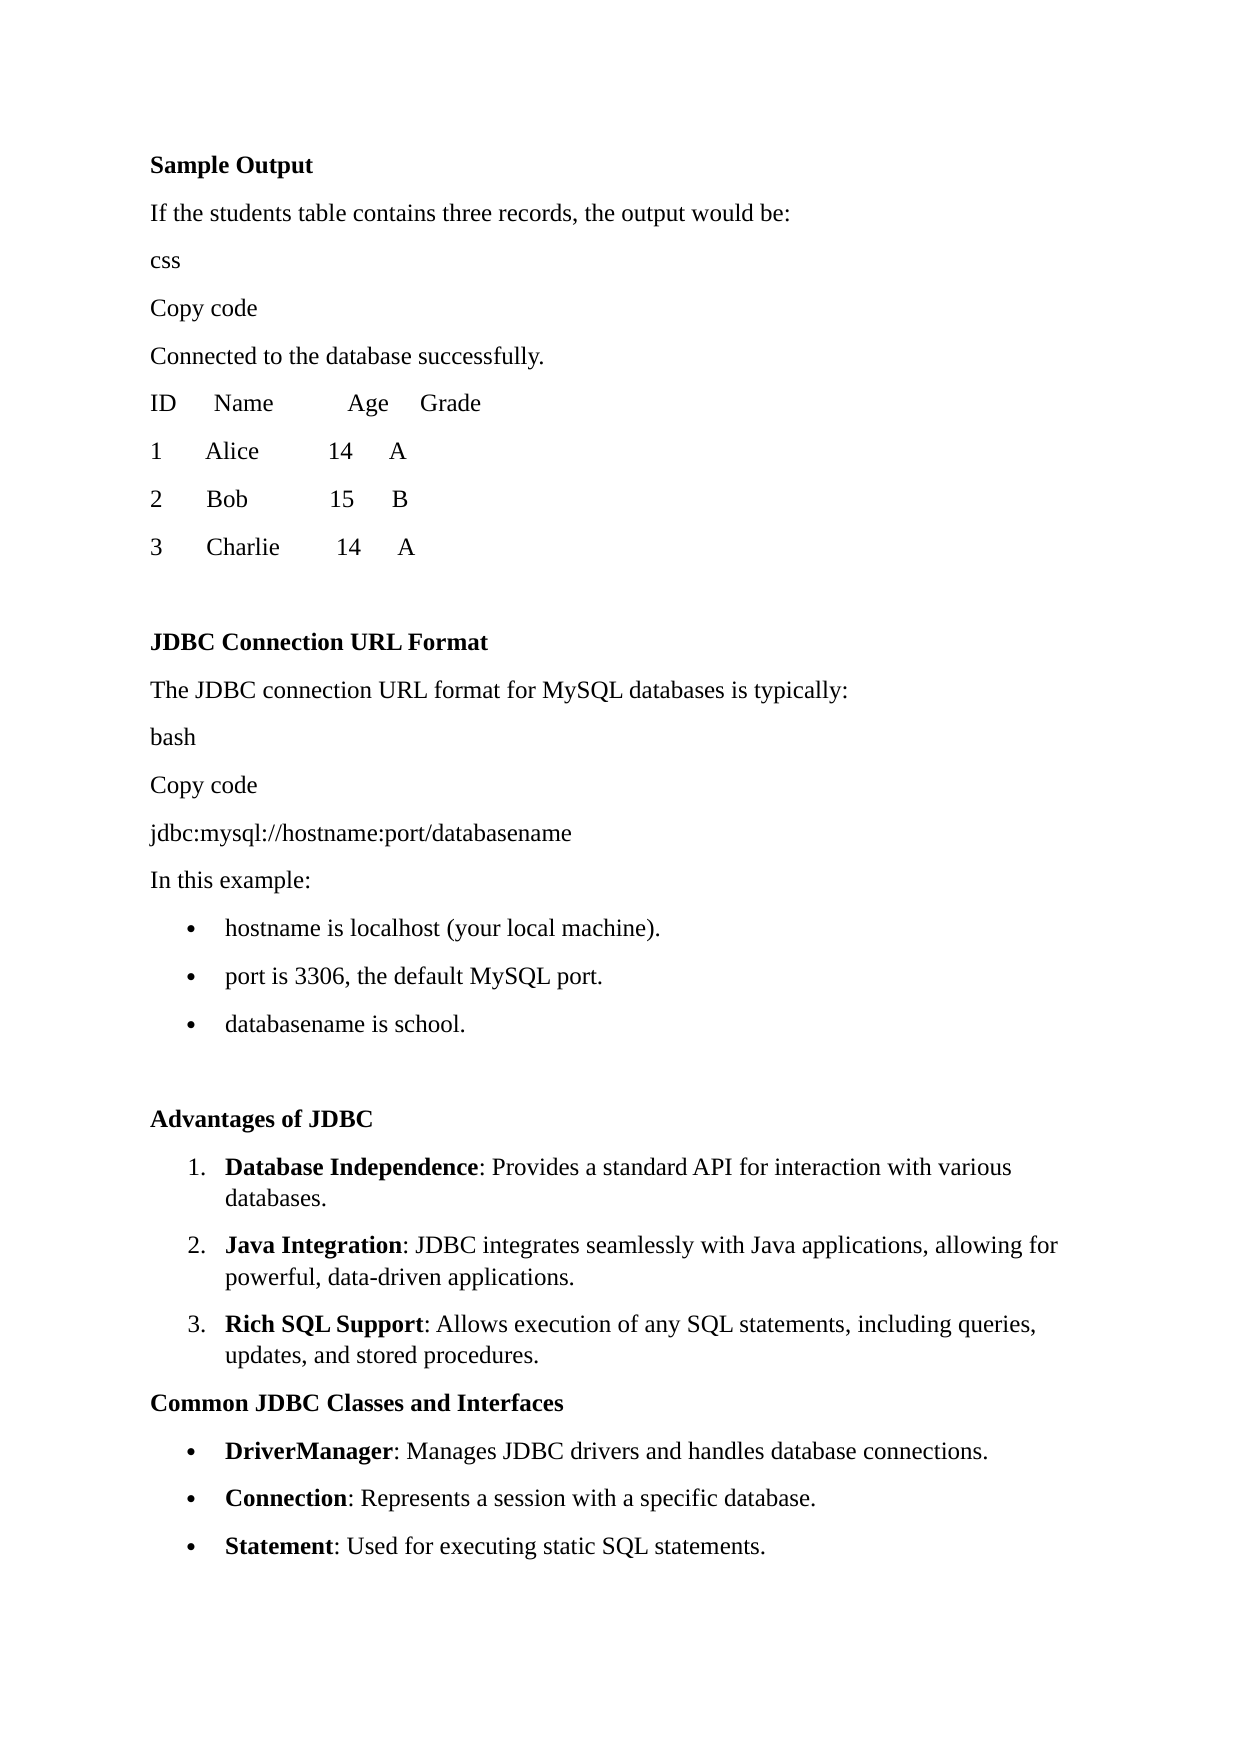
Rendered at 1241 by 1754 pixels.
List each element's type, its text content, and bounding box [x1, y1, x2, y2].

text 2 Bob 15 B [150, 484, 1090, 513]
text Sample Output [150, 150, 1090, 179]
list port is 3306, the default MySQL port. [187, 961, 1090, 990]
text JDBC Connection URL Format [150, 627, 1090, 656]
text css [150, 245, 1090, 274]
list Database Independence: Provides a standard API for interaction with various databases. [187, 1152, 1090, 1212]
list Rich SQL Support: Allows execution of any SQL statements, including queries, updates, and stored procedures. [187, 1309, 1090, 1369]
list Connection: Represents a session with a specific database. [187, 1483, 1090, 1512]
text jdbc:mysql://hostname:port/databasename [150, 818, 1090, 847]
text 3 Charlie 14 A [150, 532, 1090, 560]
text In this example: [150, 866, 1090, 894]
list Java Integration: JDBC integrates seamlessly with Java applications, allowing for powerful, data-driven applications. [187, 1231, 1090, 1290]
text 1 Alice 14 A [150, 436, 1090, 465]
list DriverManager: Manages JDBC drivers and handles database connections. [187, 1436, 1090, 1464]
list hostname is localhost (your local machine). [187, 913, 1090, 942]
list databasename is school. [187, 1009, 1090, 1037]
list Statement: Used for executing static SQL statements. [187, 1531, 1090, 1560]
text If the students table contains three records, the output would be: [150, 198, 1090, 226]
text Common JDBC Classes and Interfaces [150, 1388, 1090, 1417]
text Copy code [150, 770, 1090, 799]
text Advantages of JDBC [150, 1104, 1090, 1133]
text Copy code [150, 293, 1090, 322]
text bash [150, 722, 1090, 751]
text ID Name Age Grade [150, 388, 1090, 417]
text Connected to the database successfully. [150, 341, 1090, 369]
text The JDBC connection URL format for MySQL databases is typically: [150, 675, 1090, 703]
